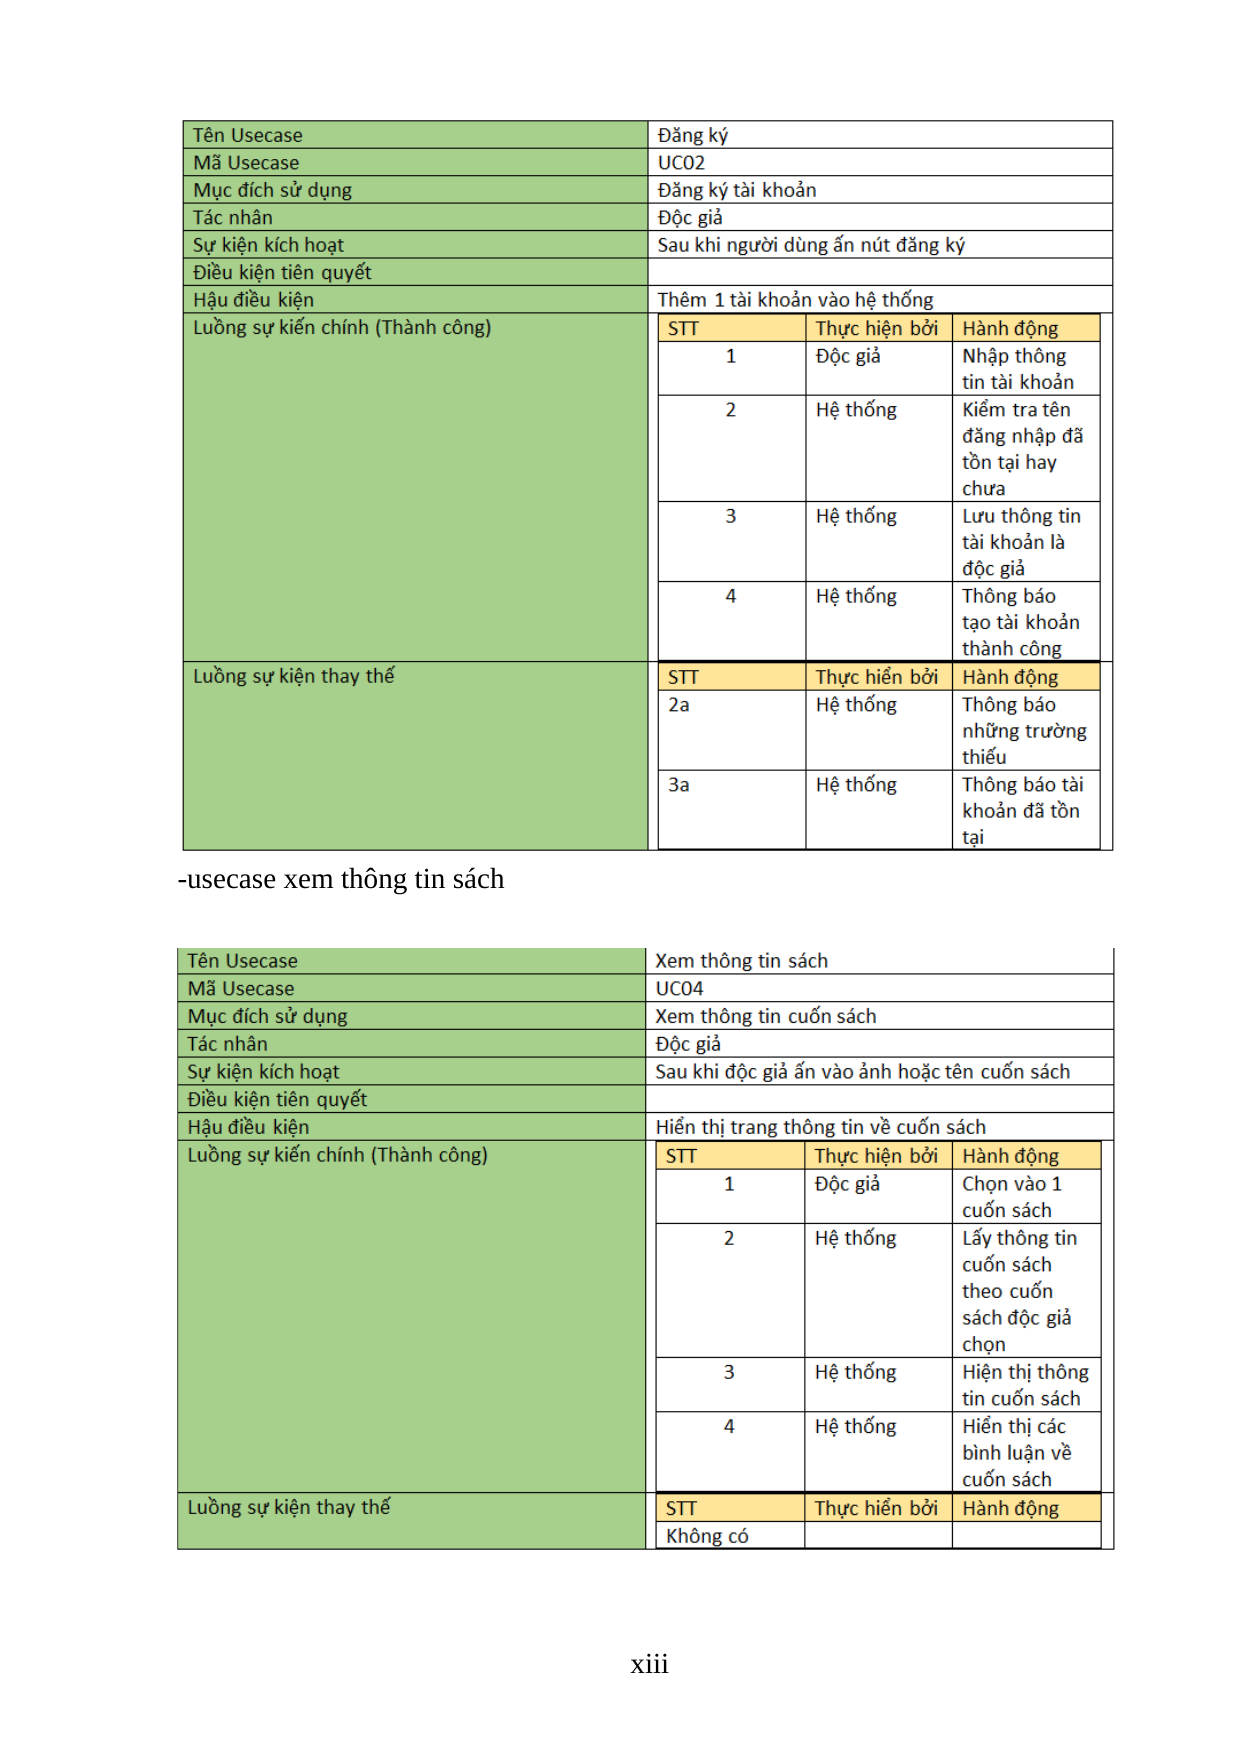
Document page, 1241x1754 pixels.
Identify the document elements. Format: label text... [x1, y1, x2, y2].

picture [177, 118, 1118, 852]
text -usecase xem thông tin sách [177, 861, 1122, 895]
picture [177, 948, 1118, 1551]
